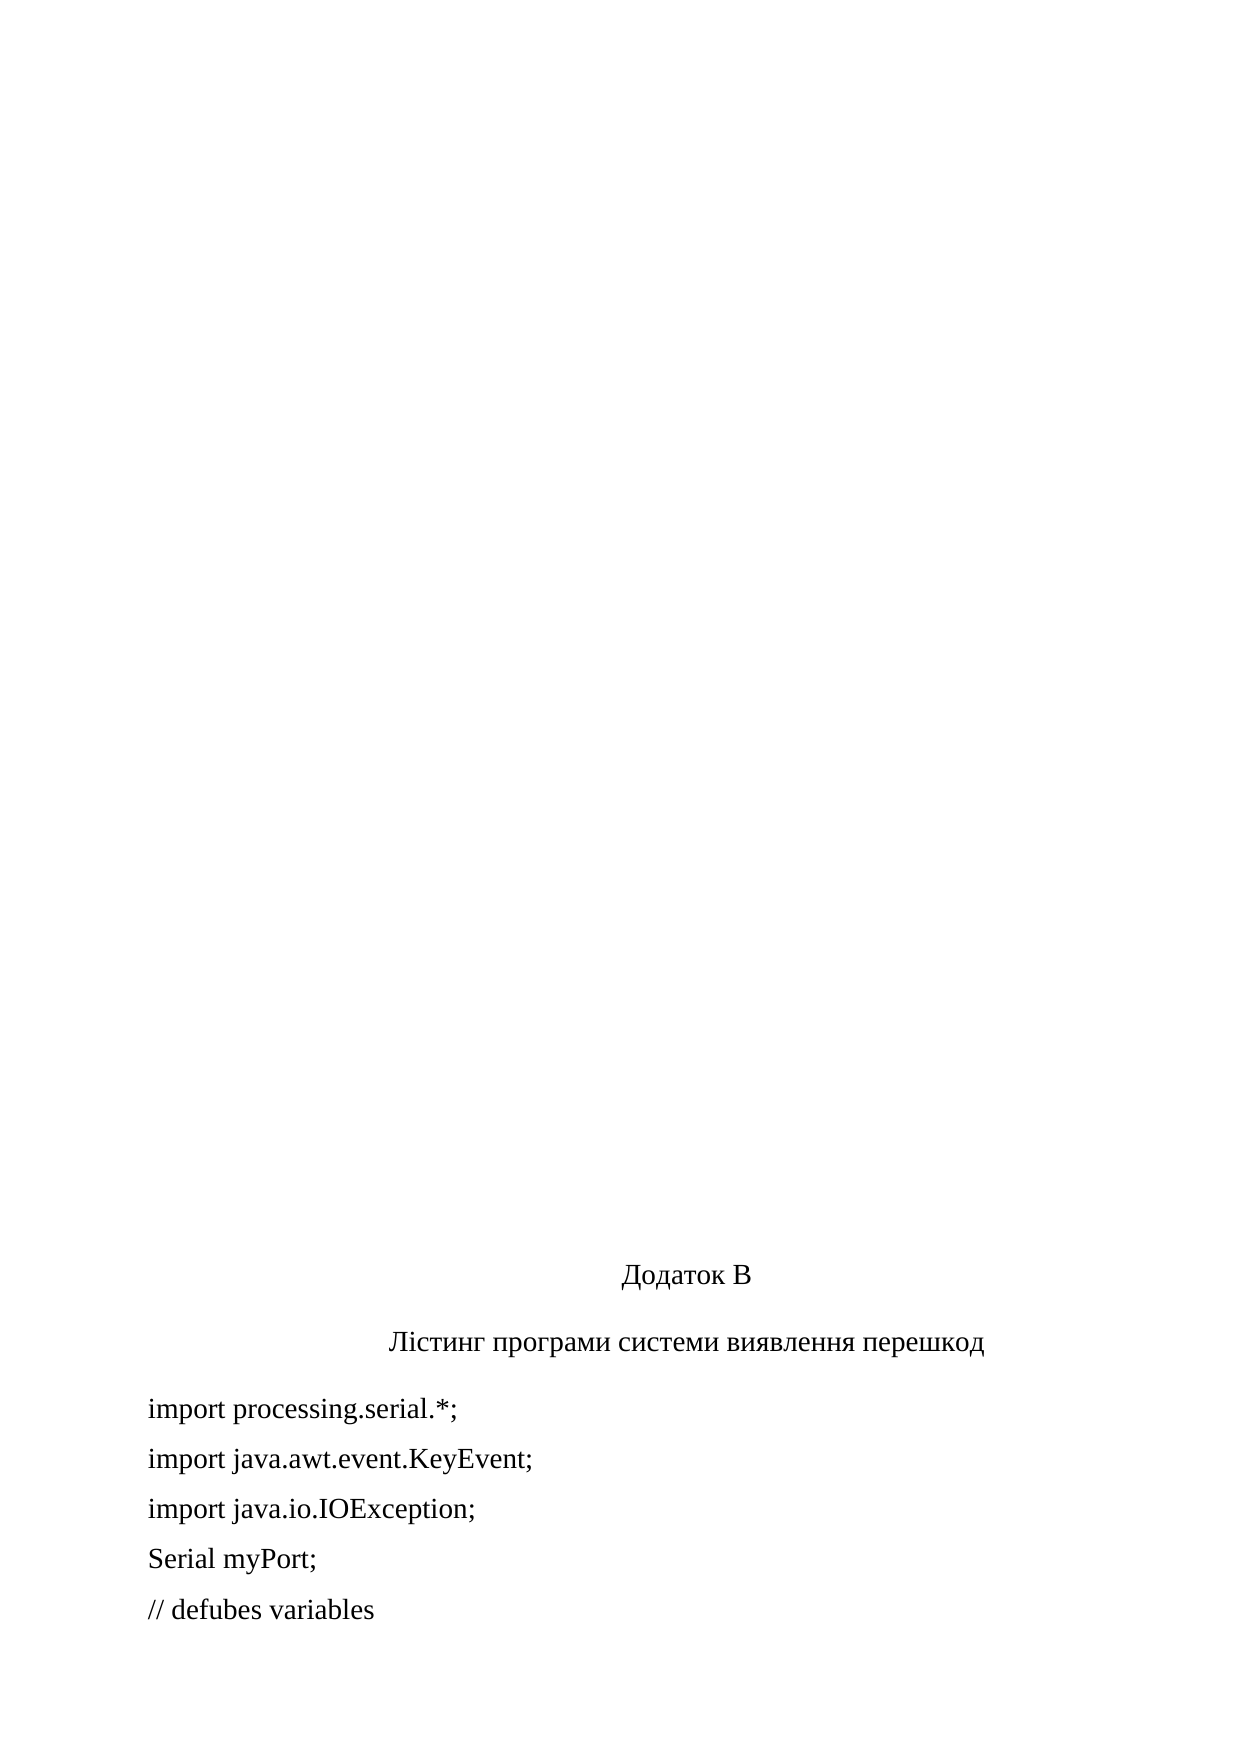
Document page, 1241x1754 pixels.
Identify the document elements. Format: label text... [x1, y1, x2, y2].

text Serial myPort; [148, 1542, 1152, 1575]
text import java.io.IOException; [148, 1491, 1152, 1525]
text import java.awt.event.KeyEvent; [148, 1441, 1152, 1474]
text Лістинг програми системи виявлення перешкод [148, 1324, 1152, 1357]
text import processing.serial.*; [148, 1391, 1152, 1424]
text Додаток В [148, 1257, 1152, 1290]
text // defubes variables [148, 1592, 1152, 1626]
